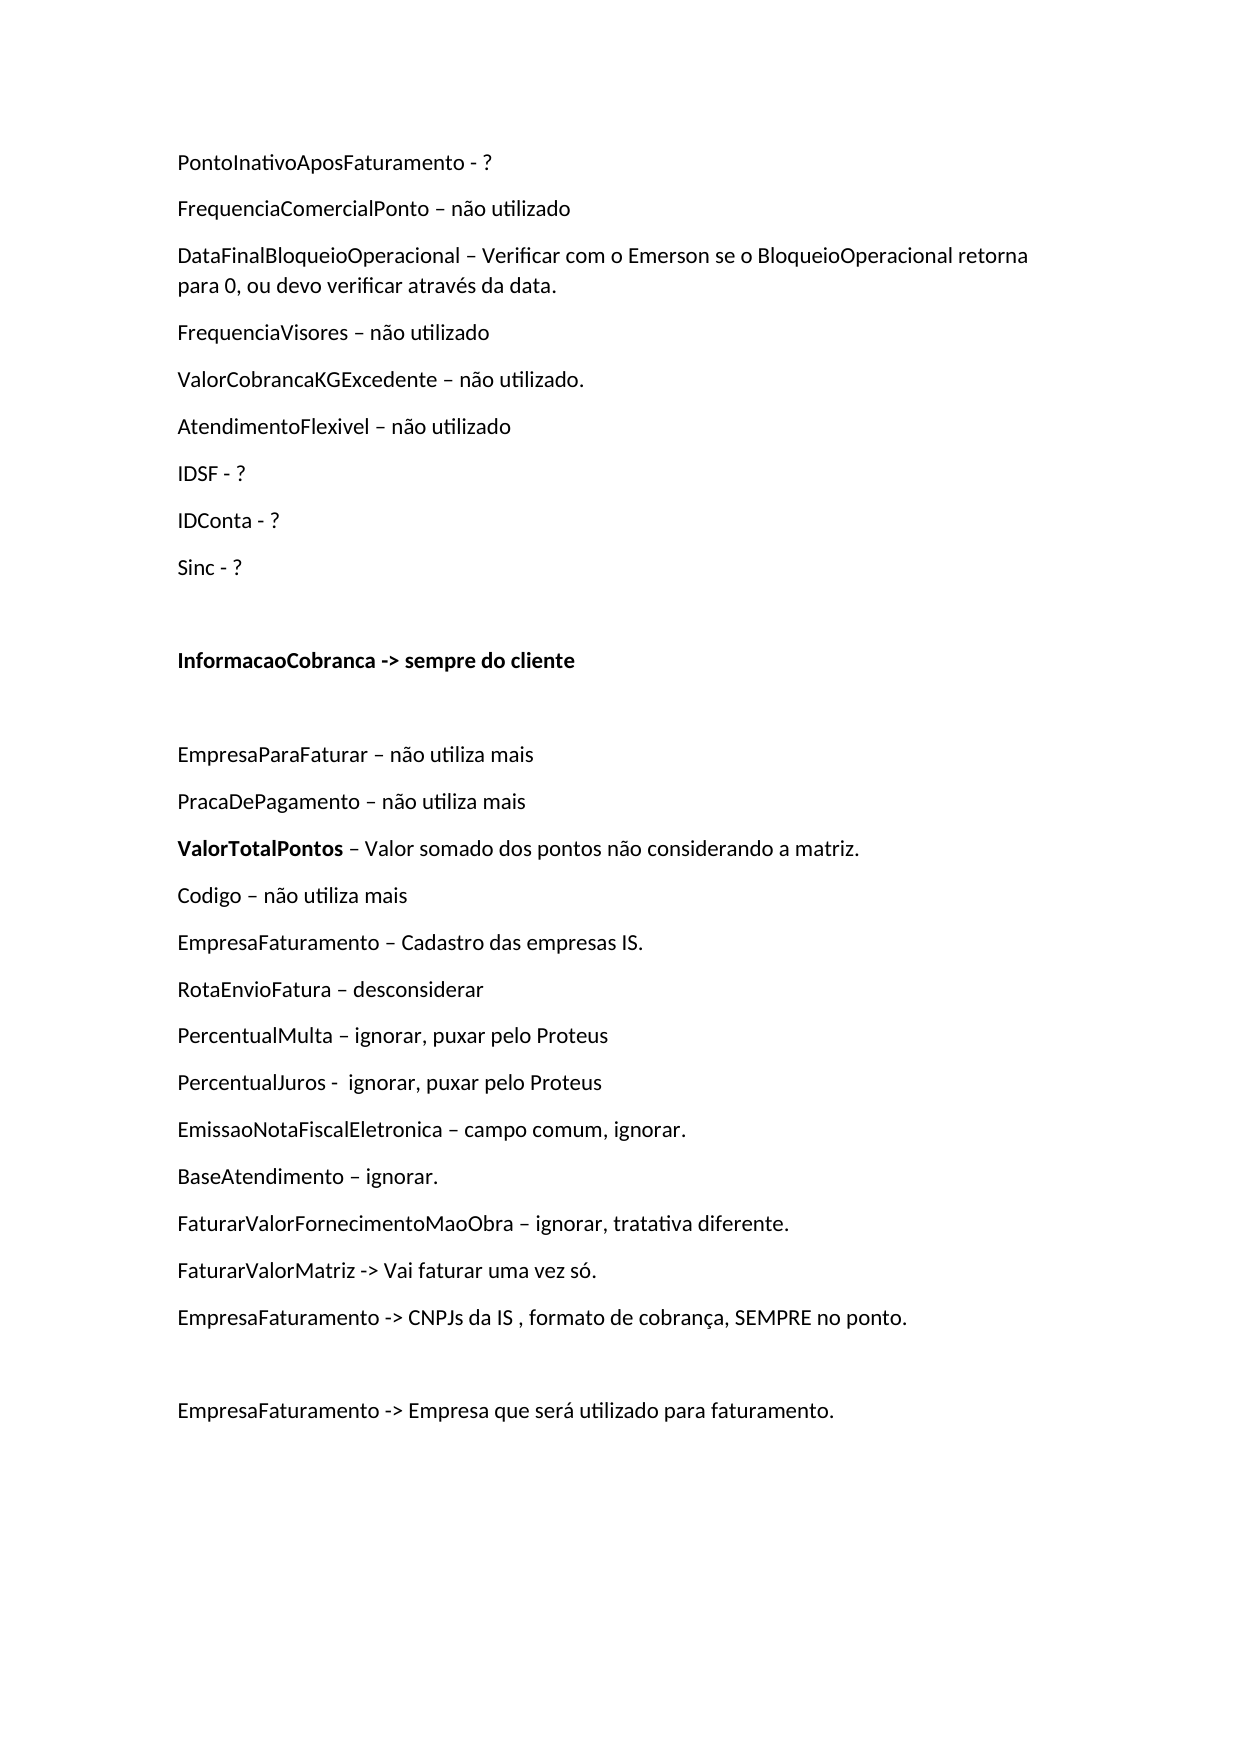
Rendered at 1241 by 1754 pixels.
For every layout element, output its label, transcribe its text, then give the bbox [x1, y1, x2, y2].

text AtendimentoFlexivel – não utilizado [177, 412, 1063, 440]
text PontoInativoAposFaturamento - ? [177, 148, 1063, 176]
text ValorCobrancaKGExcedente – não utilizado. [177, 365, 1063, 393]
text DataFinalBloqueioOperacional – Verificar com o Emerson se o BloqueioOperacional retorna para 0, ou devo verificar através da data. [177, 241, 1063, 299]
text PercentualJuros - ignorar, puxar pelo Proteus [177, 1068, 1063, 1096]
text EmpresaFaturamento – Cadastro das empresas IS. [177, 928, 1063, 956]
text IDSF - ? [177, 459, 1063, 487]
text EmpresaFaturamento -> Empresa que será utilizado para faturamento. [177, 1397, 1063, 1424]
text FrequenciaComercialPonto – não utilizado [177, 194, 1063, 222]
text FaturarValorFornecimentoMaoObra – ignorar, tratativa diferente. [177, 1209, 1063, 1237]
text PracaDePagamento – não utiliza mais [177, 787, 1063, 815]
text PercentualMulta – ignorar, puxar pelo Proteus [177, 1022, 1063, 1049]
text ValorTotalPontos – Valor somado dos pontos não considerando a matriz. [177, 834, 1063, 862]
text IDConta - ? [177, 506, 1063, 534]
text Codigo – não utiliza mais [177, 881, 1063, 909]
text RotaEnvioFatura – desconsiderar [177, 975, 1063, 1003]
text EmpresaParaFaturar – não utiliza mais [177, 740, 1063, 768]
text Sinc - ? [177, 553, 1063, 581]
text InformacaoCobranca -> sempre do cliente [177, 647, 1063, 674]
text EmissaoNotaFiscalEletronica – campo comum, ignorar. [177, 1115, 1063, 1143]
text FaturarValorMatriz -> Vai faturar uma vez só. [177, 1256, 1063, 1284]
text FrequenciaVisores – não utilizado [177, 318, 1063, 346]
text EmpresaFaturamento -> CNPJs da IS , formato de cobrança, SEMPRE no ponto. [177, 1303, 1063, 1331]
text BaseAtendimento – ignorar. [177, 1162, 1063, 1190]
